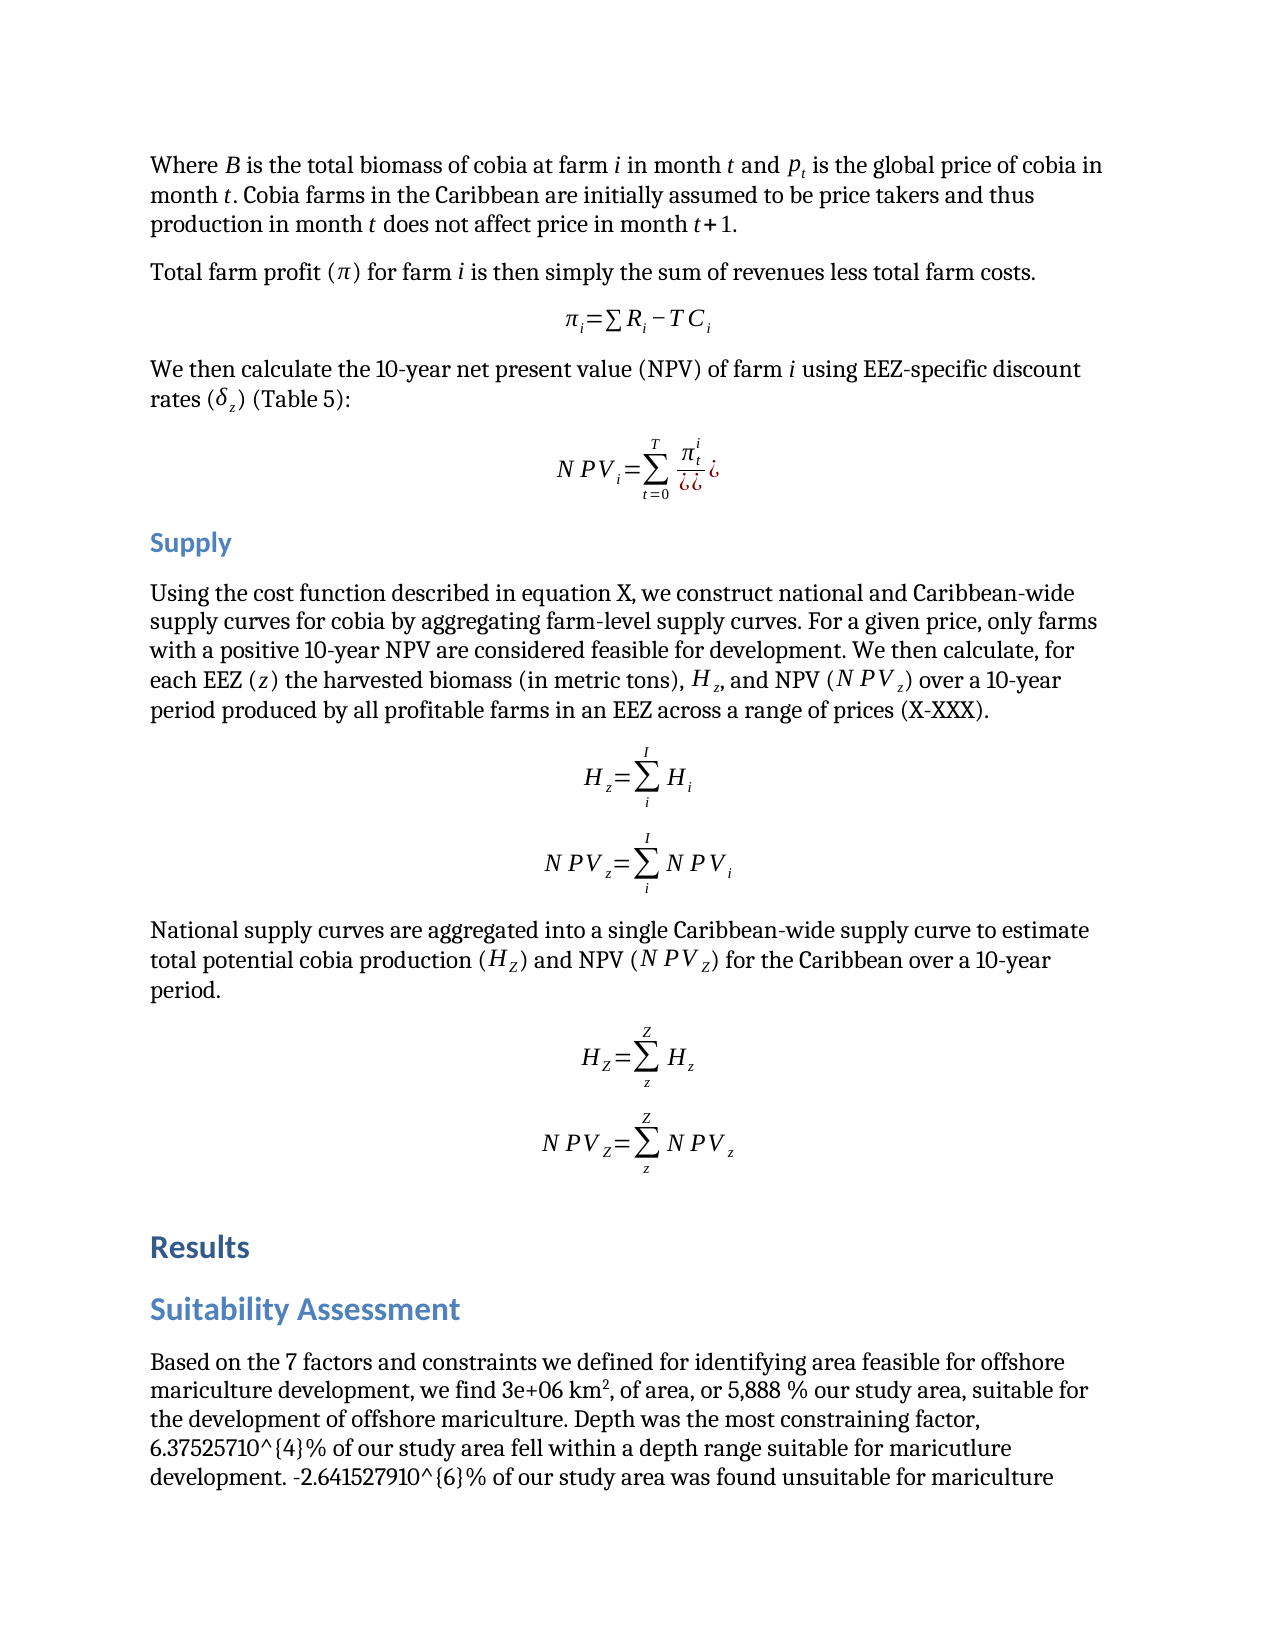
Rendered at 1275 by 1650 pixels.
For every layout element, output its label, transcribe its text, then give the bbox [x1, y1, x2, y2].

subtitle Results [150, 1227, 1125, 1267]
text We then calculate the 10-year net present value (NPV) of farm using EEZ-specific discount rates () (Table 5): [150, 355, 1125, 415]
text National supply curves are aggregated into a single Caribbean-wide supply curve to estimate total potential cobia production () and NPV () for the Caribbean over a 10-year period. [150, 916, 1125, 1004]
subtitle Supply [150, 524, 1125, 560]
text Total farm profit () for farm is then simply the sum of revenues less total farm costs. [150, 258, 1125, 286]
text Where is the total biomass of cobia at farm in month and is the global price of cobia in month . Cobia farms in the Caribbean are initially assumed to be price takers and thus production in month does not affect price in month . [150, 150, 1125, 239]
text Using the cost function described in equation X, we construct national and Caribbean-wide supply curves for cobia by aggregating farm-level supply curves. For a given price, only farms with a positive 10-year NPV are considered feasible for development. We then calculate, for each EEZ () the harvested biomass (in metric tons), , and NPV () over a 10-year period produced by all profitable farms in an EEZ across a range of prices (X-XXX). [150, 578, 1125, 725]
subtitle Suitability Assessment [150, 1288, 1125, 1329]
